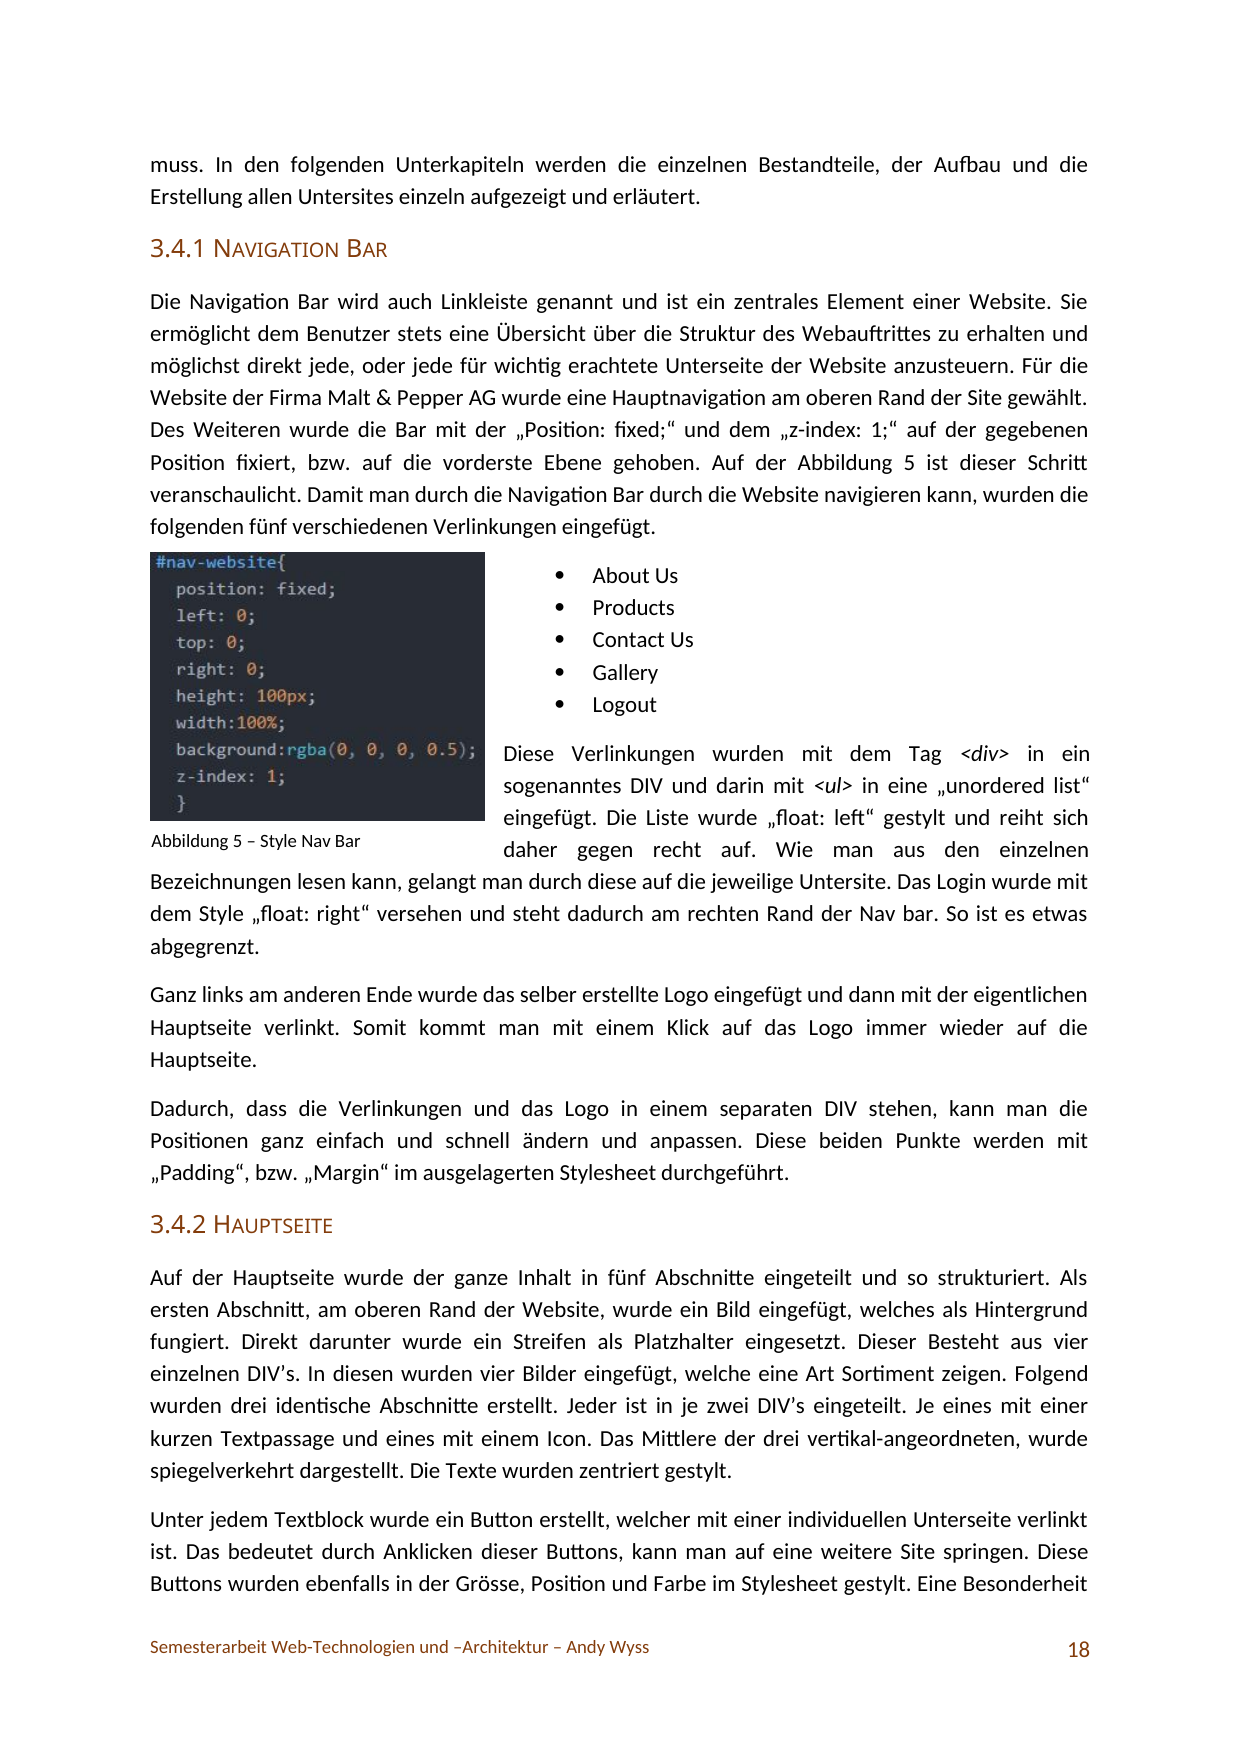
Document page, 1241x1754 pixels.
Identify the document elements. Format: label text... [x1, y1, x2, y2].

list Products [549, 593, 1090, 621]
text Ganz links am anderen Ende wurde das selber erstellte Logo eingefügt und dann mit der eigentlichen Hauptseite verlinkt. Somit kommt man mit einem Klick auf das Logo immer wieder auf die Hauptseite. [150, 981, 1090, 1073]
list Gallery [549, 658, 1090, 686]
list Logout [549, 690, 1090, 718]
list Contact Us [549, 625, 1090, 653]
text Die Navigation Bar wird auch Linkleiste genannt und ist ein zentrales Element einer Website. Sie ermöglicht dem Benutzer stets eine Übersicht über die Struktur des Webauftrittes zu erhalten und möglichst direkt jede, oder jede für wichtig erachtete Unterseite der Website anzusteuern. Für die Website der Firma Malt & Pepper AG wurde eine Hauptnavigation am oberen Rand der Site gewählt. Des Weiteren wurde die Bar mit der „Position: fixed;“ und dem „z-index: 1;“ auf der gegebenen Position fixiert, bzw. auf die vorderste Ebene gehoben. Auf der Abbildung 5 ist dieser Schritt veranschaulicht. Damit man durch die Navigation Bar durch die Website navigieren kann, wurden die folgenden fünf verschiedenen Verlinkungen eingefügt. [150, 287, 1090, 540]
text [150, 1505, 1090, 1597]
text Diese Verlinkungen wurden mit dem Tag <div> in ein sogenanntes DIV und darin mit <ul> in eine „unordered list“ eingefügt. Die Liste wurde „float: left“ gestylt und reiht sich daher gegen recht auf. Wie man aus den einzelnen Bezeichnungen lesen kann, gelangt man durch diese auf die jeweilige Untersite. Das Login wurde mit dem Style „float: right“ versehen und steht dadurch am rechten Rand der Nav bar. So ist es etwas abgegrenzt. [150, 739, 1090, 960]
list About Us [549, 561, 1090, 589]
text Dadurch, dass die Verlinkungen und das Logo in einem separaten DIV stehen, kann man die Positionen ganz einfach und schnell ändern und anpassen. Diese beiden Punkte werden mit „Padding“, bzw. „Margin“ im ausgelagerten Stylesheet durchgeführt. [150, 1094, 1090, 1186]
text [150, 150, 1090, 210]
text Auf der Hauptseite wurde der ganze Inhalt in fünf Abschnitte eingeteilt und so strukturiert. Als ersten Abschnitt, am oberen Rand der Website, wurde ein Bild eingefügt, welches als Hintergrund fungiert. Direkt darunter wurde ein Streifen als Platzhalter eingesetzt. Dieser Besteht aus vier einzelnen DIV’s. In diesen wurden vier Bilder eingefügt, welche eine Art Sortiment zeigen. Folgend wurden drei identische Abschnitte erstellt. Jeder ist in je zwei DIV’s eingeteilt. Je eines mit einer kurzen Textpassage und eines mit einem Icon. Das Mittlere der drei vertikal-angeordneten, wurde spiegelverkehrt dargestellt. Die Texte wurden zentriert gestylt. [150, 1263, 1090, 1484]
subtitle 3.4.2 Hauptseite [150, 1207, 1090, 1241]
subtitle 3.4.1 Navigation Bar [150, 231, 1090, 265]
picture [150, 552, 485, 821]
